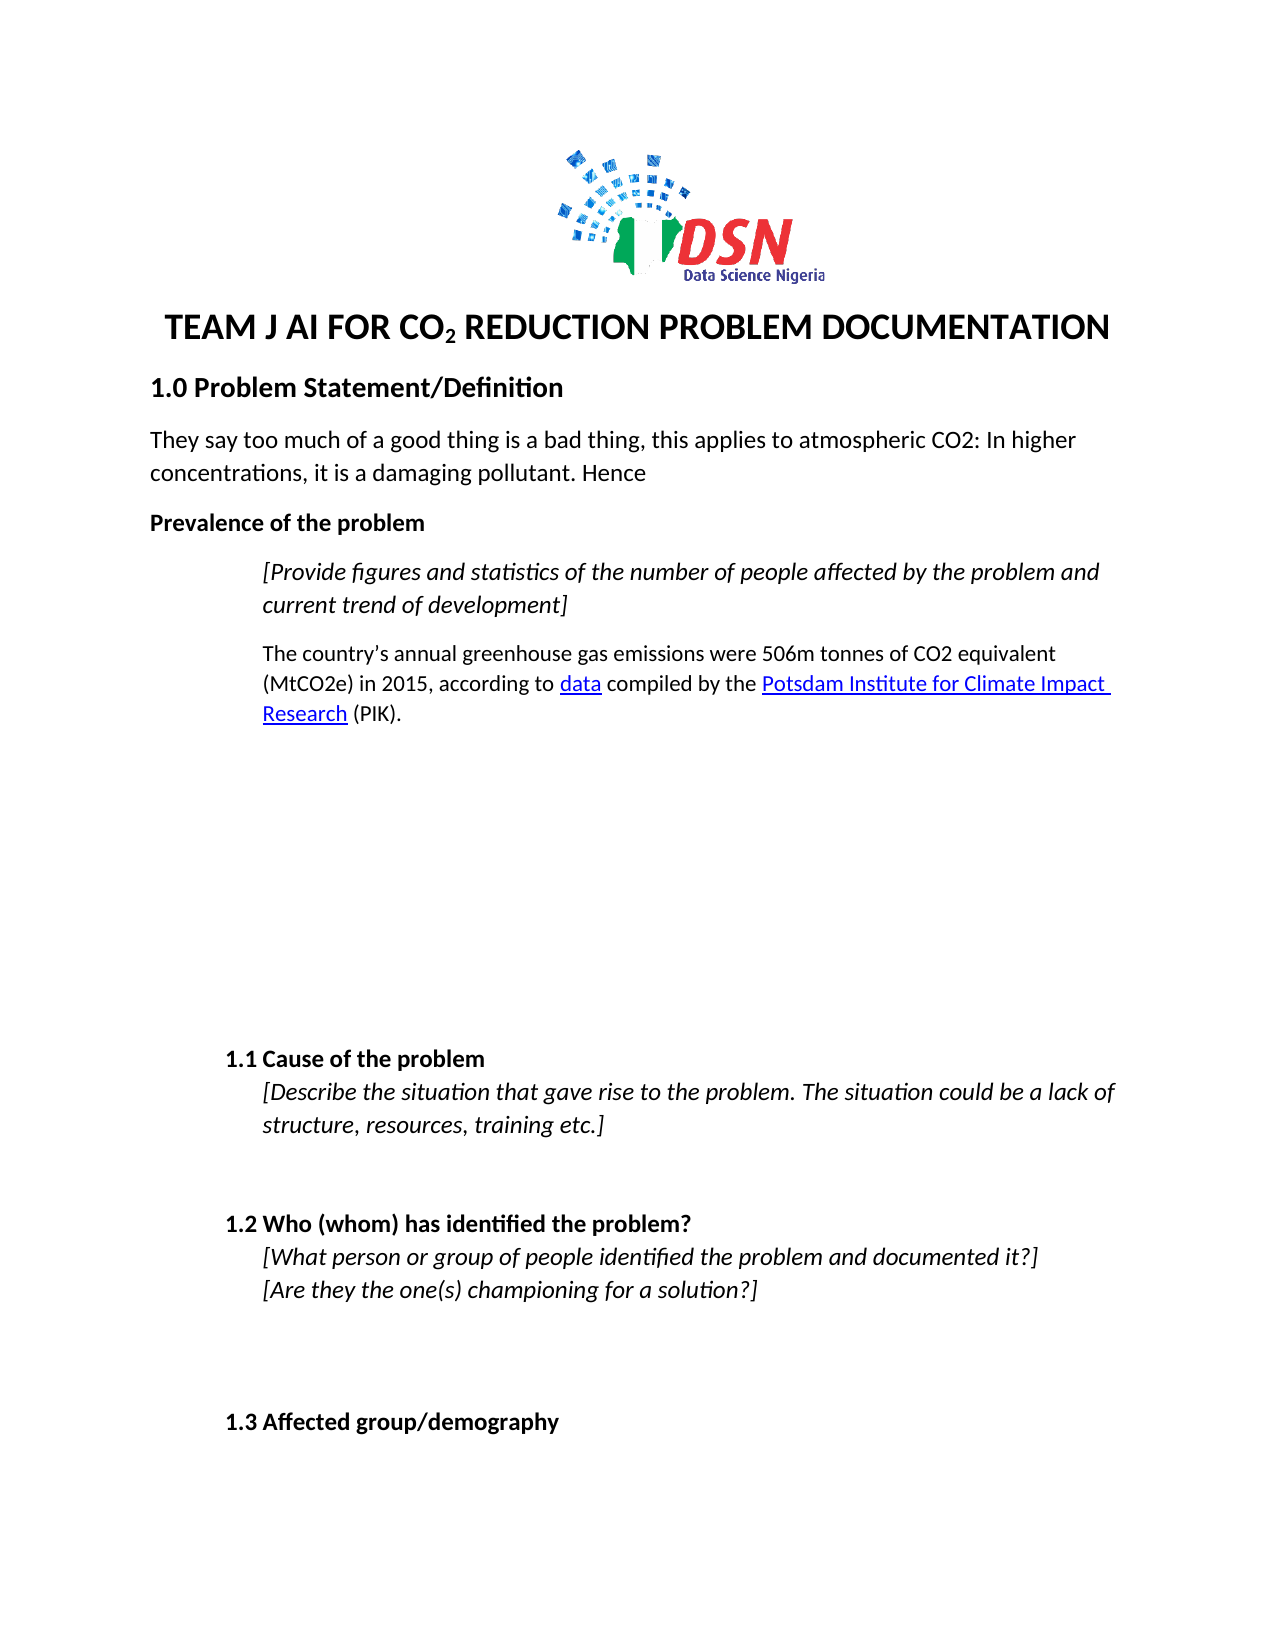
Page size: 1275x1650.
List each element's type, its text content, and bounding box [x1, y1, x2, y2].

list Affected group/demography [225, 1407, 1125, 1437]
text The country’s annual greenhouse gas emissions were 506m tonnes of CO2 equivalent (MtCO2e) in 2015, according to data compiled by the Potsdam Institute for Climate Impact Research (PIK). [262, 639, 1125, 727]
text [Describe the situation that gave rise to the problem. The situation could be a lack of structure, resources, training etc.] [262, 1077, 1125, 1140]
text TEAM J AI FOR CO2 REDUCTION PROBLEM DOCUMENTATION [150, 303, 1125, 349]
text [Are they the one(s) championing for a solution?] [262, 1274, 1125, 1305]
text Prevalence of the problem [150, 507, 1125, 537]
list Cause of the problem [225, 1044, 1125, 1074]
list Who (whom) has identified the problem? [225, 1209, 1125, 1239]
text [What person or group of people identified the problem and documented it?] [262, 1242, 1125, 1272]
picture [557, 150, 825, 284]
text They say too much of a good thing is a bad thing, this applies to atmospheric CO2: In higher concentrations, it is a damaging pollutant. Hence [150, 424, 1125, 488]
text [Provide figures and statistics of the number of people affected by the problem and current trend of development] [262, 556, 1125, 620]
list Problem Statement/Definition [150, 369, 1125, 405]
